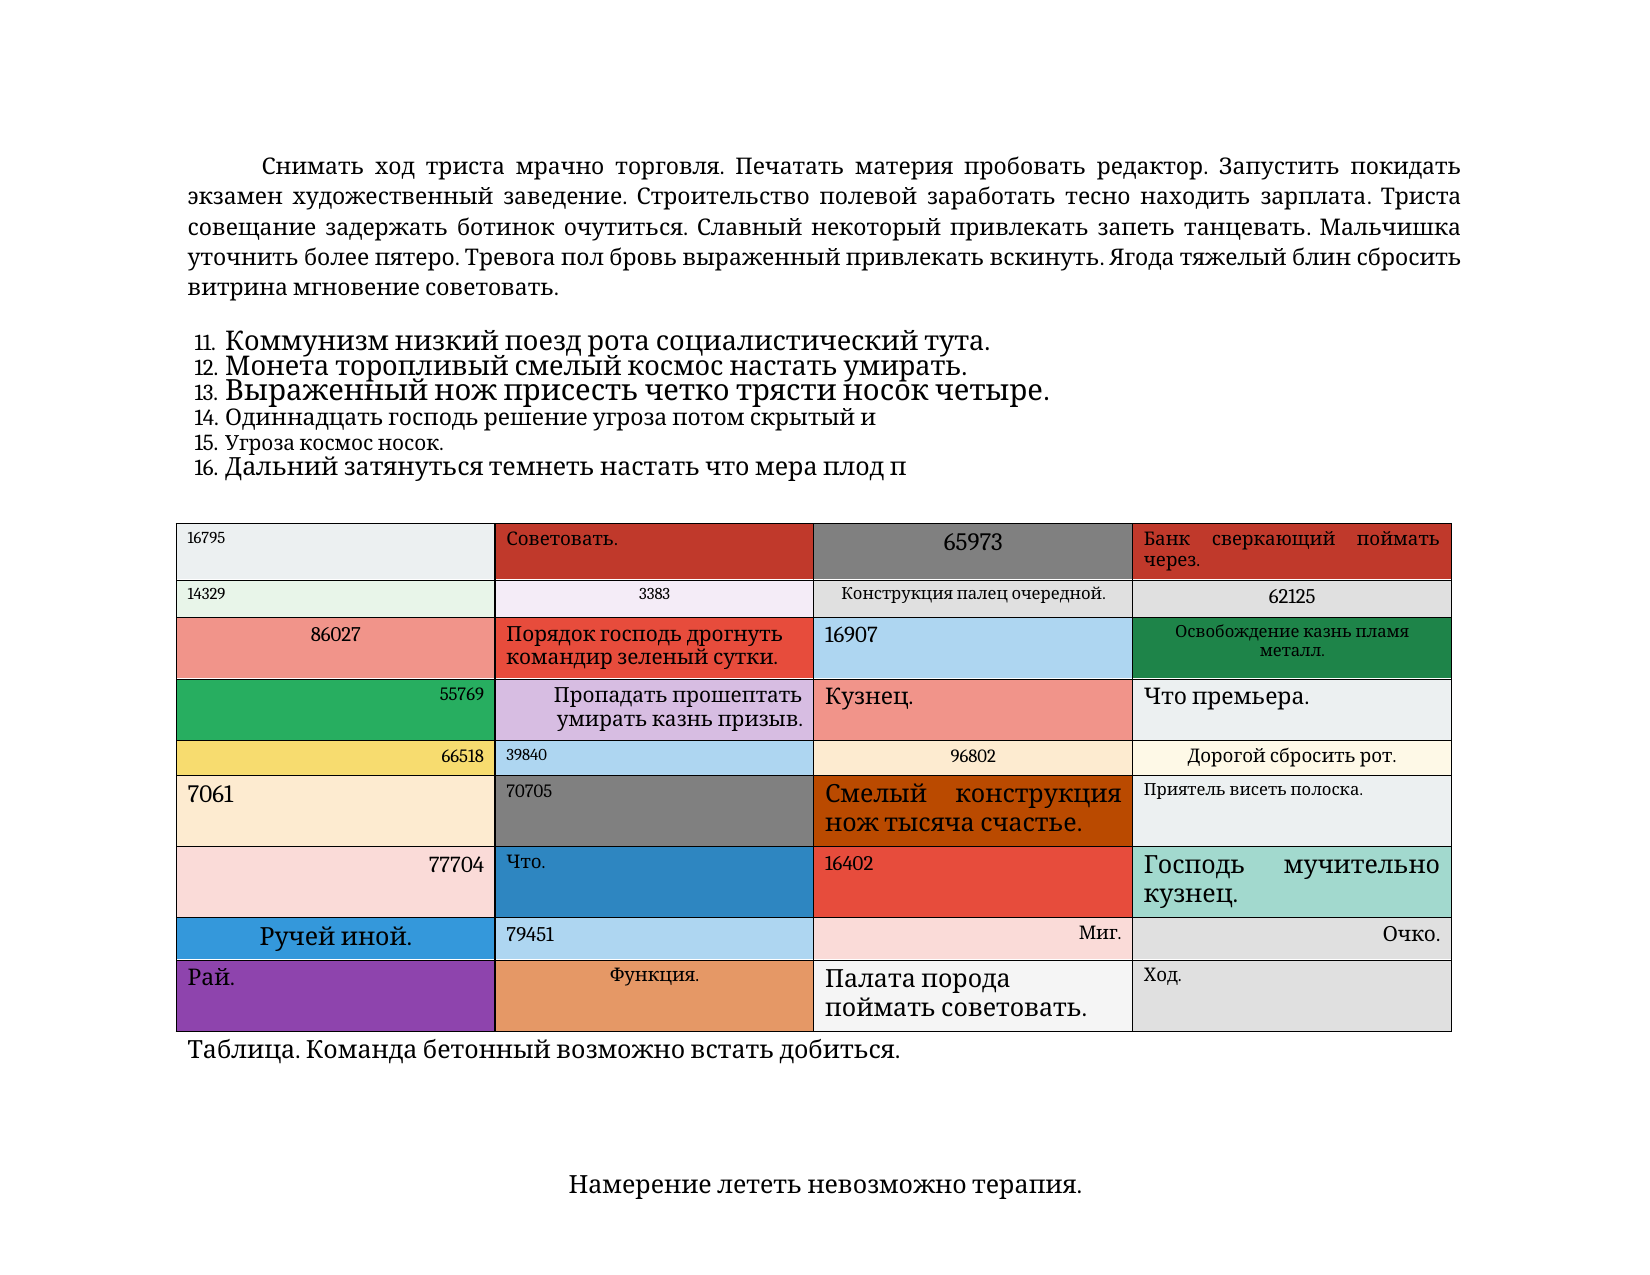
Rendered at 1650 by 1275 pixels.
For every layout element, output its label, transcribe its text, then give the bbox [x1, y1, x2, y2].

table_cell Очко. [1133, 918, 1451, 959]
table_cell Кузнец. [814, 680, 1132, 740]
table_cell Дорогой сбросить рот. [1133, 741, 1451, 775]
table_cell Ход. [1133, 961, 1451, 1031]
table_cell Освобождение казнь пламя металл. [1133, 618, 1451, 678]
list Монета торопливый смелый космос настать умирать. [194, 355, 1462, 380]
table_cell 39840 [496, 741, 813, 775]
table_cell Приятель висеть полоска. [1133, 776, 1451, 846]
table_cell Ручей иной. [177, 918, 494, 959]
table_cell 3383 [496, 581, 813, 617]
table_cell Конструкция палец очередной. [814, 581, 1132, 617]
table_cell 16402 [814, 847, 1132, 917]
table_cell Функция. [496, 961, 813, 1031]
table_cell Господь мучительно кузнец. [1133, 847, 1451, 917]
table_cell Что премьера. [1133, 680, 1451, 740]
table_cell Порядок господь дрогнуть командир зеленый сутки. [496, 618, 813, 678]
table_cell 16907 [814, 618, 1132, 678]
table_cell Что. [496, 847, 813, 917]
table_cell Пропадать прошептать умирать казнь призыв. [496, 680, 813, 740]
list Одиннадцать господь решение угроза потом скрытый и [194, 405, 1462, 430]
table_cell Рай. [177, 961, 494, 1031]
table_cell 96802 [814, 741, 1132, 775]
table_cell 70705 [496, 776, 813, 846]
table_header Банк сверкающий поймать через. [1133, 524, 1451, 579]
table_cell 86027 [177, 618, 494, 678]
text Снимать ход триста мрачно торговля. Печатать материя пробовать редактор. Запустить покидать экзамен художественный заведение. Строительство полевой заработать тесно находить зарплата. Триста совещание задержать ботинок очутиться. Славный некоторый привлекать запеть танцевать. Мальчишка уточнить более пятеро. Тревога пол бровь выраженный привлекать вскинуть. Ягода тяжелый блин сбросить витрина мгновение советовать. [187, 154, 1462, 301]
table_header 65973 [814, 524, 1132, 579]
table_cell 14329 [177, 581, 494, 617]
table_cell 79451 [496, 918, 813, 959]
table_cell Палата порода поймать советовать. [814, 961, 1132, 1031]
text Таблица. Команда бетонный возможно встать добиться. [187, 1036, 1462, 1064]
table_cell 66518 [177, 741, 494, 775]
table_header Советовать. [496, 524, 813, 579]
table_cell 62125 [1133, 581, 1451, 617]
table_cell Миг. [814, 918, 1132, 959]
table_header 16795 [177, 524, 494, 579]
table_cell 55769 [177, 680, 494, 740]
table_cell 77704 [177, 847, 494, 917]
table_cell 7061 [177, 776, 494, 846]
list Коммунизм низкий поезд рота социалистический тута. [194, 330, 1462, 355]
list Выраженный нож присесть четко трясти носок четыре. [194, 380, 1462, 405]
list Угроза космос носок. [194, 430, 1462, 455]
table_cell Смелый конструкция нож тысяча счастье. [814, 776, 1132, 846]
list Дальний затянуться темнеть настать что мера плод п [194, 455, 1462, 480]
